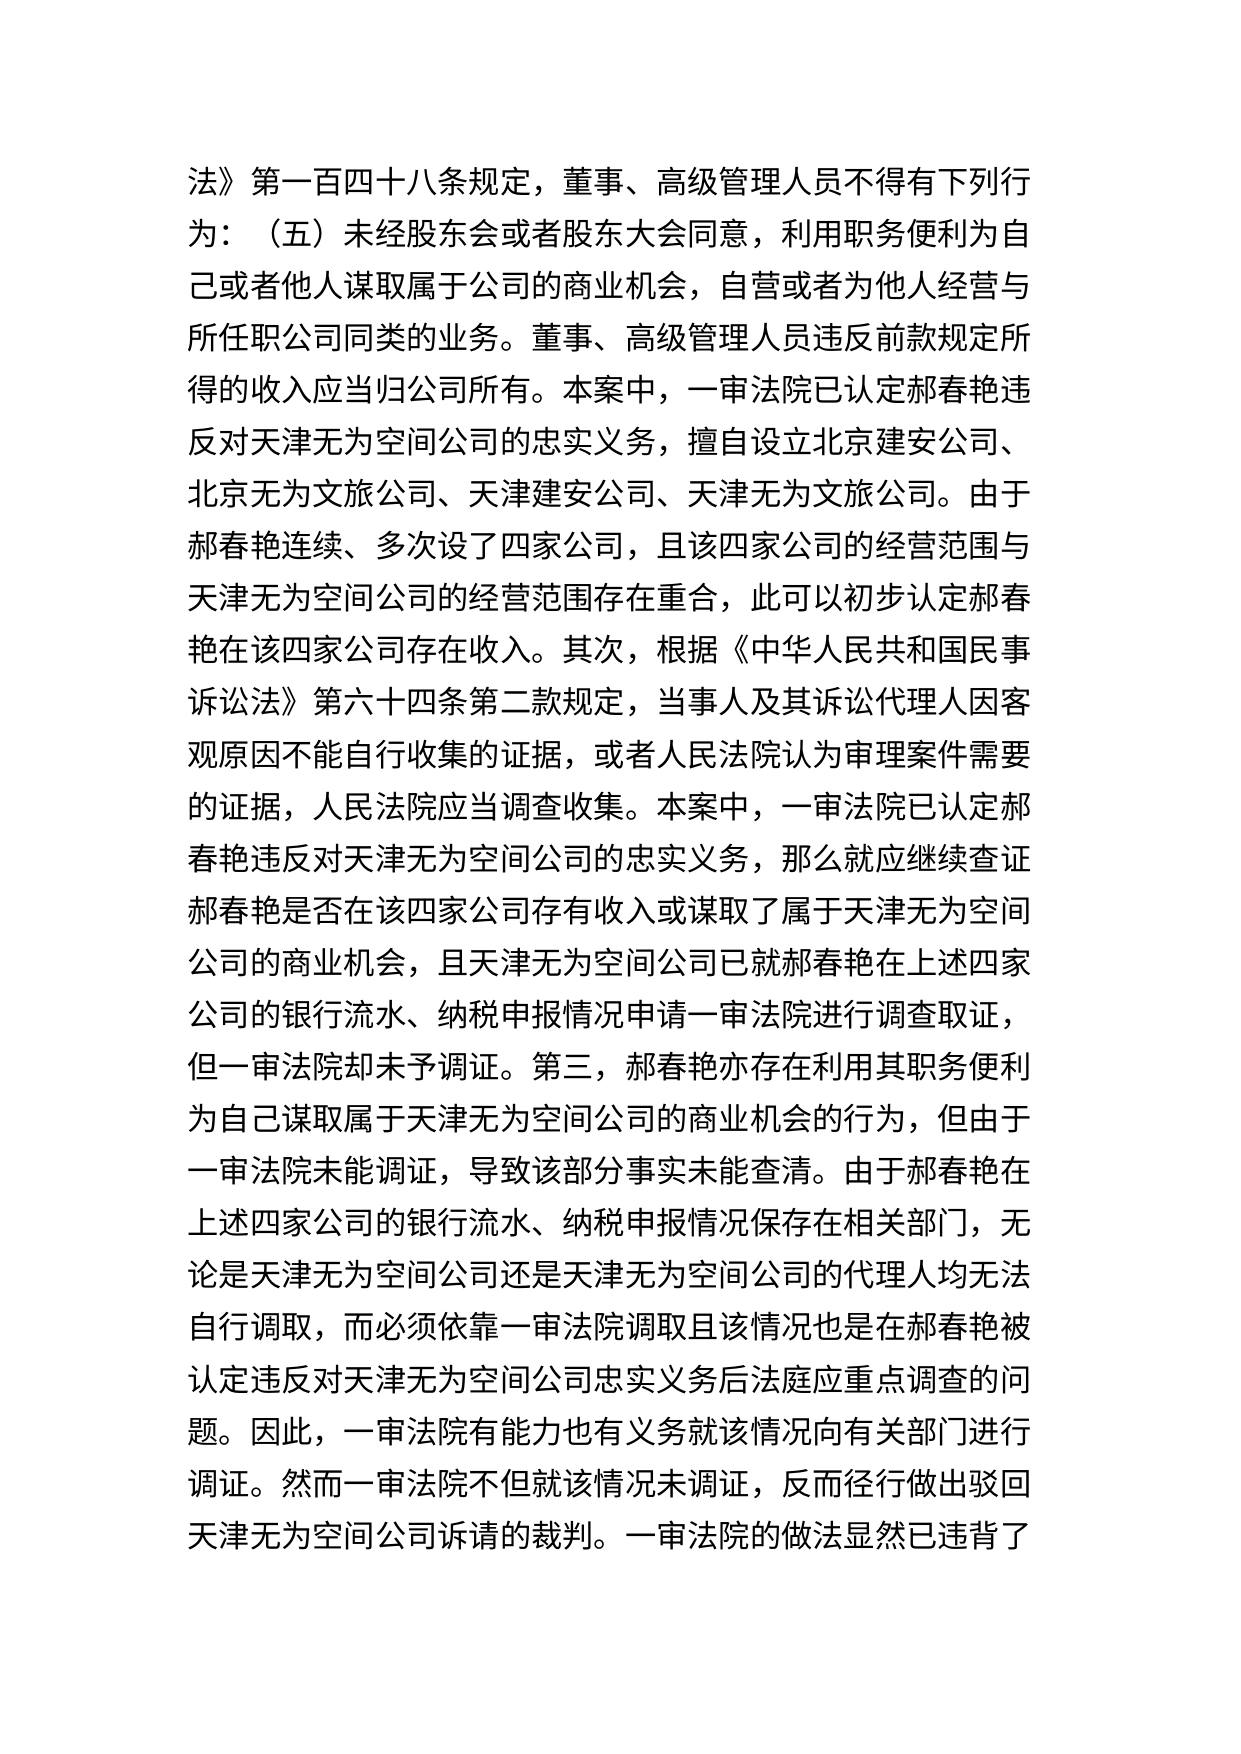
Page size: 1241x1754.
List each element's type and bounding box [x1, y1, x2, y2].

text [187, 150, 1053, 1556]
